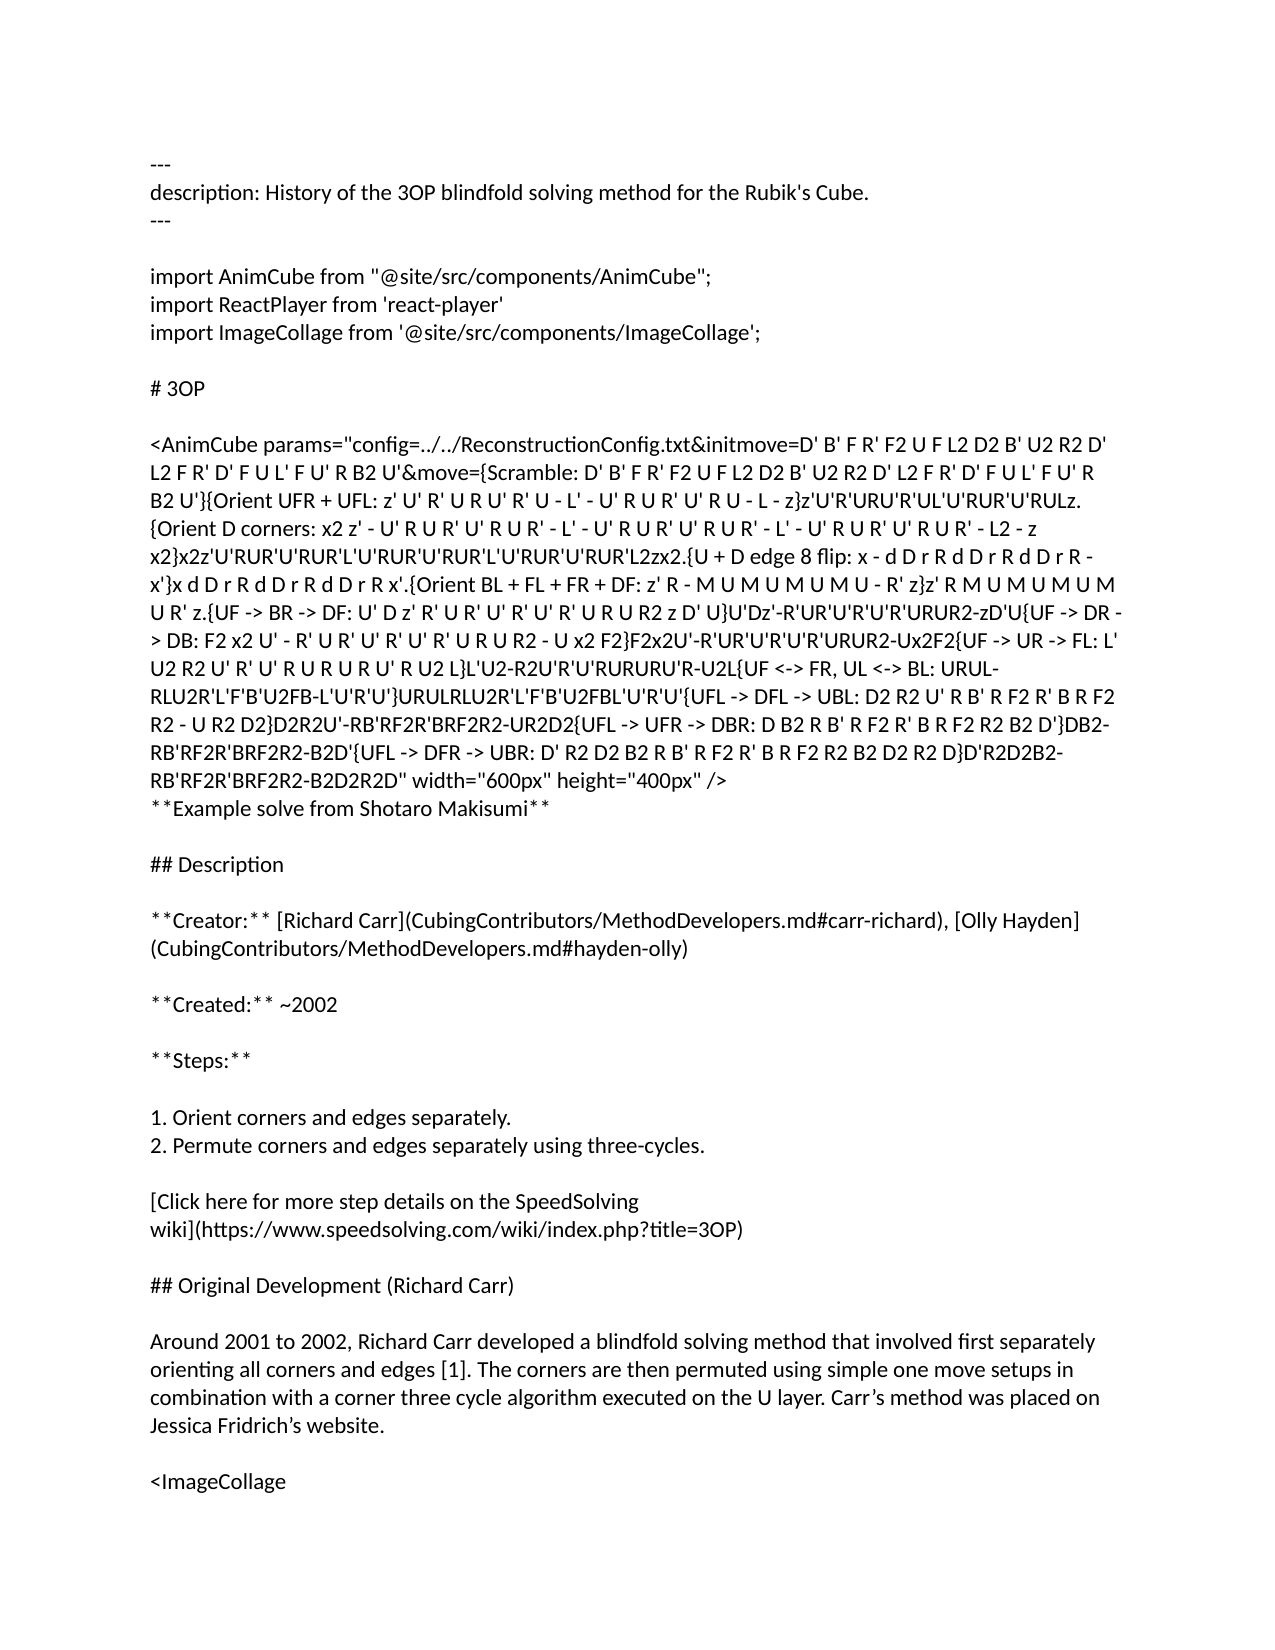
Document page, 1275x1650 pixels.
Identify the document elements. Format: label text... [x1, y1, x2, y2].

text Around 2001 to 2002, Richard Carr developed a blindfold solving method that involved first separately orienting all corners and edges. The corners are then permuted using simple one move setups in combination with a corner three cycle algorithm executed on the U layer. Carr’s method was placed on Jessica Fridrich’s website. [150, 1327, 1125, 1439]
text [Click here for more step details on the SpeedSolving wiki](https://www.speedsolving.com/wiki/index.php?title=3OP) [150, 1187, 1125, 1243]
text 2. Permute corners and edges separately using three-cycles. [150, 1131, 1125, 1159]
text **Example solve from Shotaro Makisumi** [150, 794, 1125, 822]
text ## Original Development (Richard Carr) [150, 1271, 1125, 1299]
text **Created:** ~2002 [150, 991, 1125, 1019]
text import ImageCollage from '@site/src/components/ImageCollage'; [150, 318, 1125, 346]
text # 3OP [150, 374, 1125, 402]
text --- [150, 206, 1125, 234]
text <ImageCollage [150, 1467, 1125, 1495]
text 1. Orient corners and edges separately. [150, 1103, 1125, 1131]
text --- [150, 150, 1125, 178]
text import AnimCube from "@site/src/components/AnimCube"; [150, 262, 1125, 290]
text <AnimCube params="config=../../ReconstructionConfig.txt&initmove=D' B' F R' F2 U F L2 D2 B' U2 R2 D' L2 F R' D' F U L' F U' R B2 U'&move={Scramble: D' B' F R' F2 U F L2 D2 B' U2 R2 D' L2 F R' D' F U L' F U' R B2 U'}{Orient UFR + UFL: z' U' R' U R U' R' U - L' - U' R U R' U' R U - L - z}z'U'R'URU'R'UL'U'RUR'U'RULz.{Orient D corners: x2 z' - U' R U R' U' R U R' - L' - U' R U R' U' R U R' - L' - U' R U R' U' R U R' - L2 - z x2}x2z'U'RUR'U'RUR'L'U'RUR'U'RUR'L'U'RUR'U'RUR'L2zx2.{U + D edge 8 flip: x - d D r R d D r R d D r R - x'}x d D r R d D r R d D r R x'.{Orient BL + FL + FR + DF: z' R - M U M U M U M U - R' z}z' R M U M U M U M U R' z.{UF -> BR -> DF: U' D z' R' U R' U' R' U' R' U R U R2 z D' U}U'Dz'-R'UR'U'R'U'R'URUR2-zD'U{UF -> DR -> DB: F2 x2 U' - R' U R' U' R' U' R' U R U R2 - U x2 F2}F2x2U'-R'UR'U'R'U'R'URUR2-Ux2F2{UF -> UR -> FL: L' U2 R2 U' R' U' R U R U R U' R U2 L}L'U2-R2U'R'U'RURURU'R-U2L{UF <-> FR, UL <-> BL: URUL-RLU2R'L'F'B'U2FB-L'U'R'U'}URULRLU2R'L'F'B'U2FBL'U'R'U'{UFL -> DFL -> UBL: D2 R2 U' R B' R F2 R' B R F2 R2 - U R2 D2}D2R2U'-RB'RF2R'BRF2R2-UR2D2{UFL -> UFR -> DBR: D B2 R B' R F2 R' B R F2 R2 B2 D'}DB2-RB'RF2R'BRF2R2-B2D'{UFL -> DFR -> UBR: D' R2 D2 B2 R B' R F2 R' B R F2 R2 B2 D2 R2 D}D'R2D2B2-RB'RF2R'BRF2R2-B2D2R2D" width="600px" height="400px" /> [150, 430, 1125, 794]
text description: History of the 3OP blindfold solving method for the Rubik's Cube. [150, 178, 1125, 206]
text import ReactPlayer from 'react-player' [150, 290, 1125, 318]
text **Creator:** [Richard Carr](CubingContributors/MethodDevelopers.md#carr-richard), [Olly Hayden](CubingContributors/MethodDevelopers.md#hayden-olly) [150, 907, 1125, 963]
text ## Description [150, 851, 1125, 878]
text **Steps:** [150, 1047, 1125, 1075]
